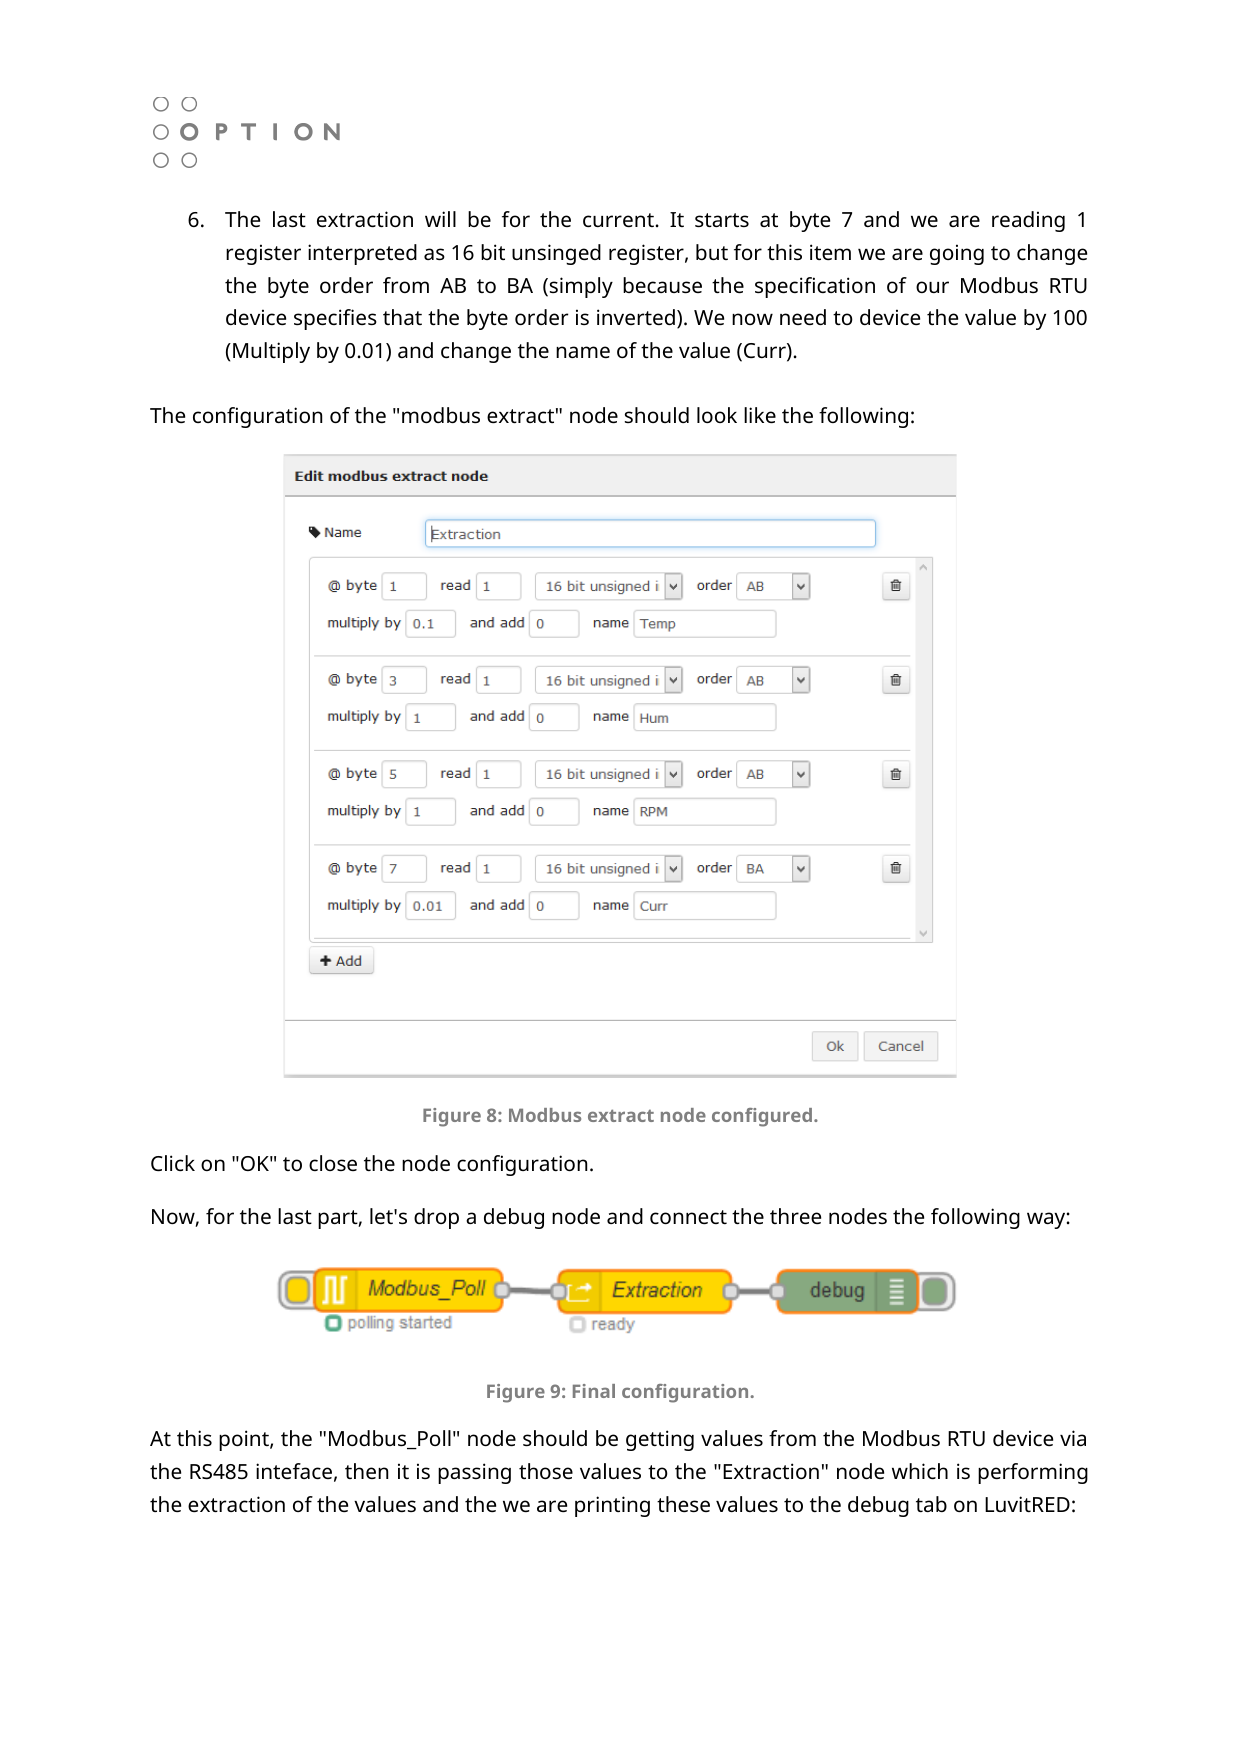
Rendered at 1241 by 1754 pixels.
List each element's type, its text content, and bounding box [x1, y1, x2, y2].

text Now, for the last part, let's drop a debug node and connect the three nodes the following way: [150, 1202, 1090, 1231]
text At this point, the "Modbus_Poll" node should be getting values from the Modbus RTU device via the RS485 inteface, then it is passing those values to the "Extraction" node which is performing the extraction of the values and the we are printing these values to the debug tab on LuvitRED: [150, 1424, 1090, 1518]
picture [153, 97, 340, 168]
text Click on "OK" to close the node configuration. [150, 1149, 1090, 1177]
picture [256, 1255, 984, 1354]
list The configuration of the "modbus extract" node should look like the following: [150, 401, 1090, 430]
picture [283, 454, 957, 1078]
list The last extraction will be for the current. It starts at byte 7 and we are reading 1 register interpreted as 16 bit unsinged register, but for this item we are going to change the byte order from AB to BA (simply because the specification of our Modbus RTU device specifies that the byte order is inverted). We now need to device the value by 100 (Multiply by 0.01) and change the name of the value (Curr). [187, 206, 1090, 364]
